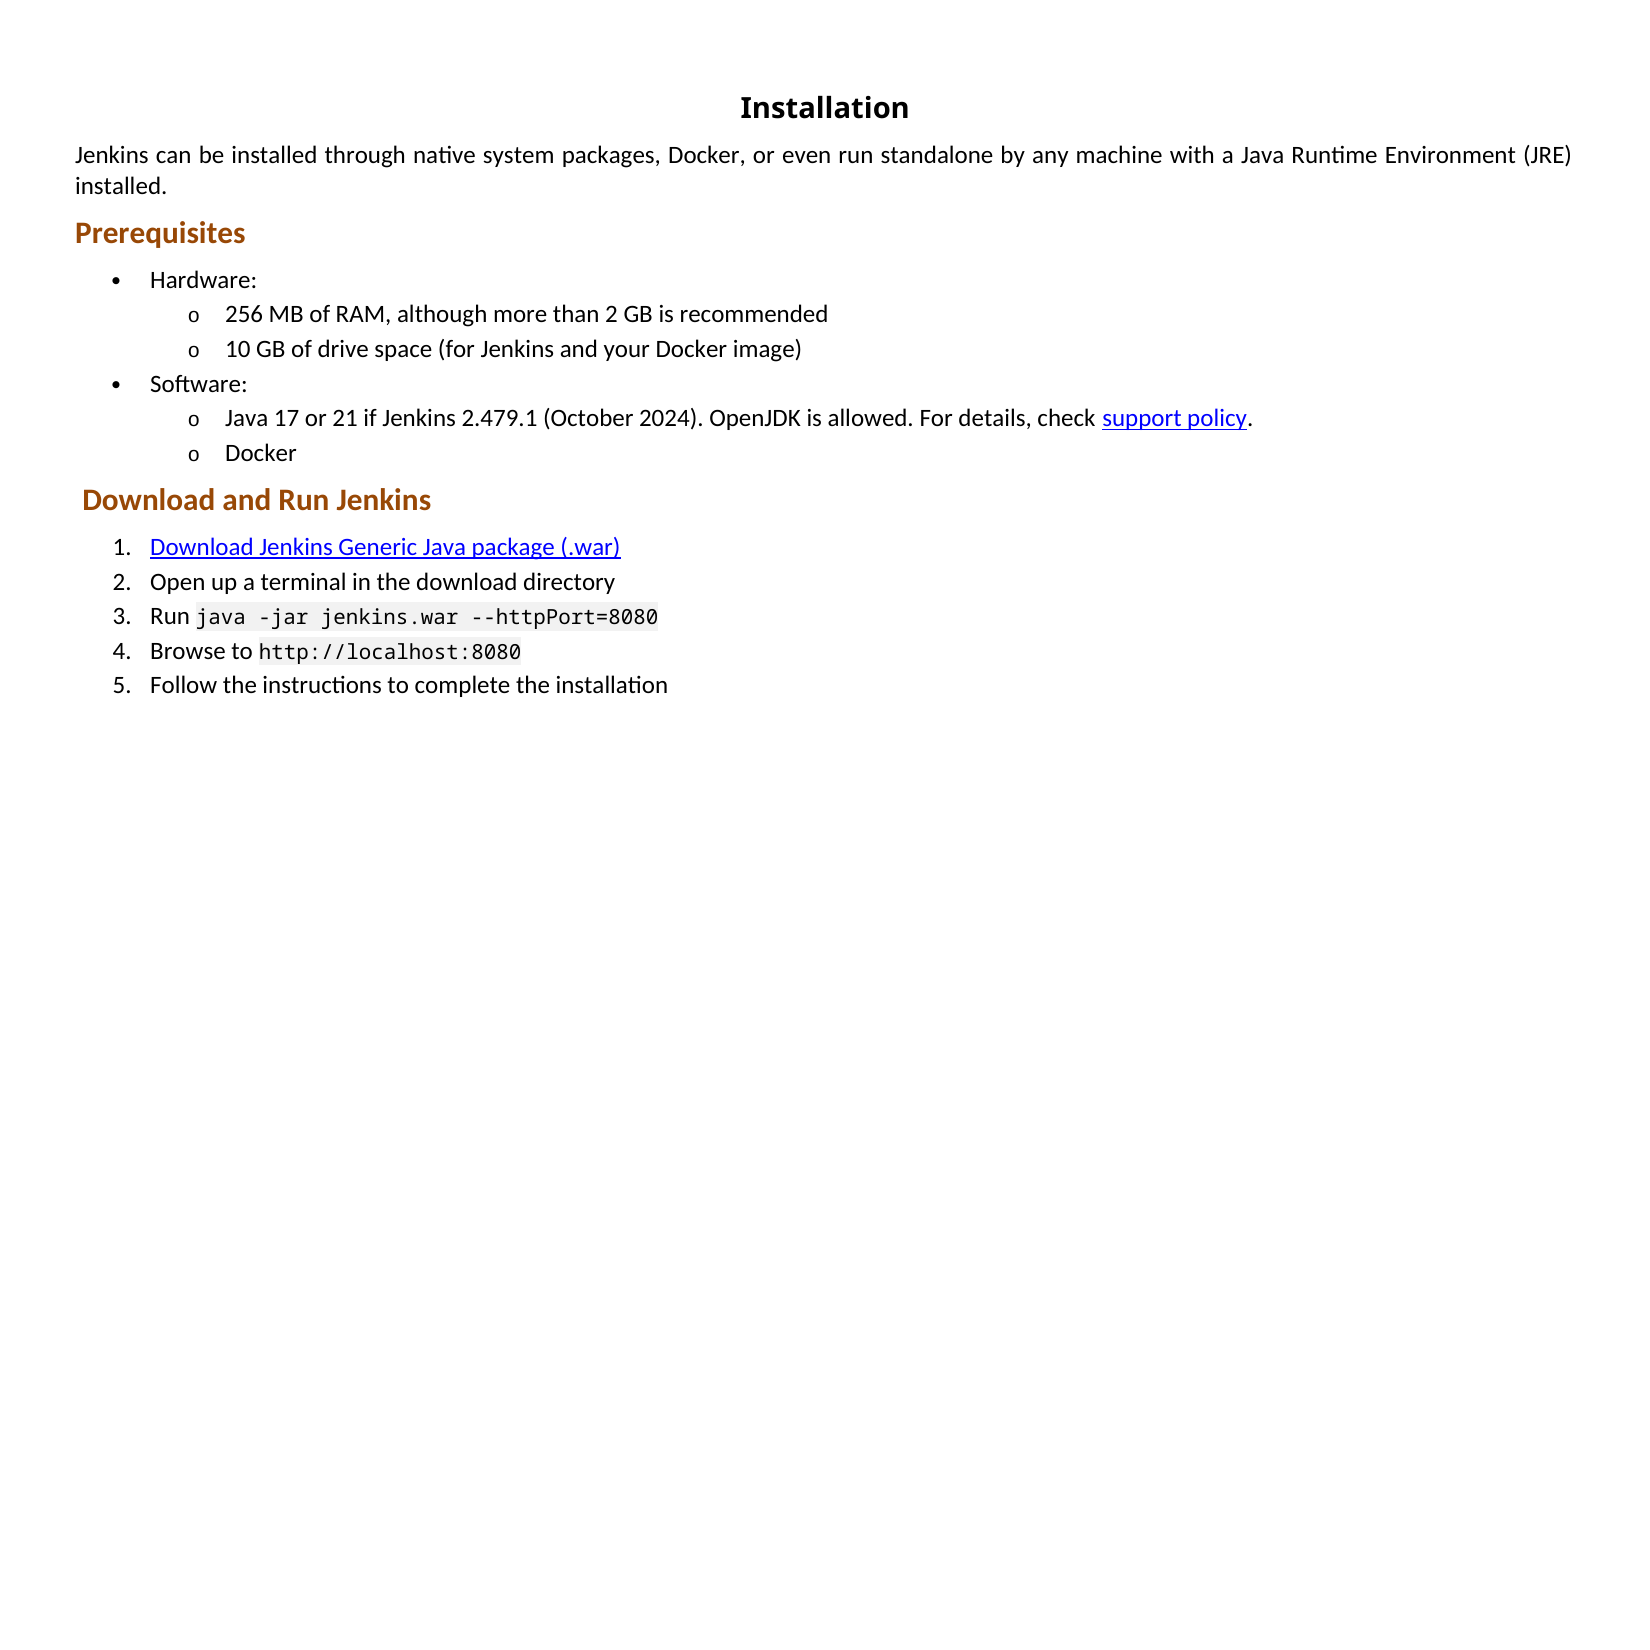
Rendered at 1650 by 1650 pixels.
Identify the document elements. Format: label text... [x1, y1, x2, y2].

list 10 GB of drive space (for Jenkins and your Docker image) [187, 333, 1575, 364]
list Hardware: [112, 264, 1575, 294]
subtitle Download and Run Jenkins [75, 480, 1575, 518]
subtitle Installation [75, 87, 1575, 127]
list 256 MB of RAM, although more than 2 GB is recommended [187, 298, 1575, 329]
list Run java -jar jenkins.war --httpPort=8080 [112, 600, 1575, 631]
list Docker [187, 437, 1575, 468]
list Download Jenkins Generic Java package (.war) [112, 531, 1575, 561]
list Java 17 or 21 if Jenkins 2.479.1 (October 2024). OpenJDK is allowed. For details, check support policy. [187, 403, 1575, 433]
list Follow the instructions to complete the installation [112, 670, 1575, 700]
list Software: [112, 368, 1575, 398]
list Open up a terminal in the download directory [112, 566, 1575, 596]
list Browse to http://localhost:8080 [112, 635, 1575, 666]
text Jenkins can be installed through native system packages, Docker, or even run standalone by any machine with a Java Runtime Environment (JRE) installed. [75, 140, 1575, 201]
subtitle Prerequisites [75, 213, 1575, 251]
